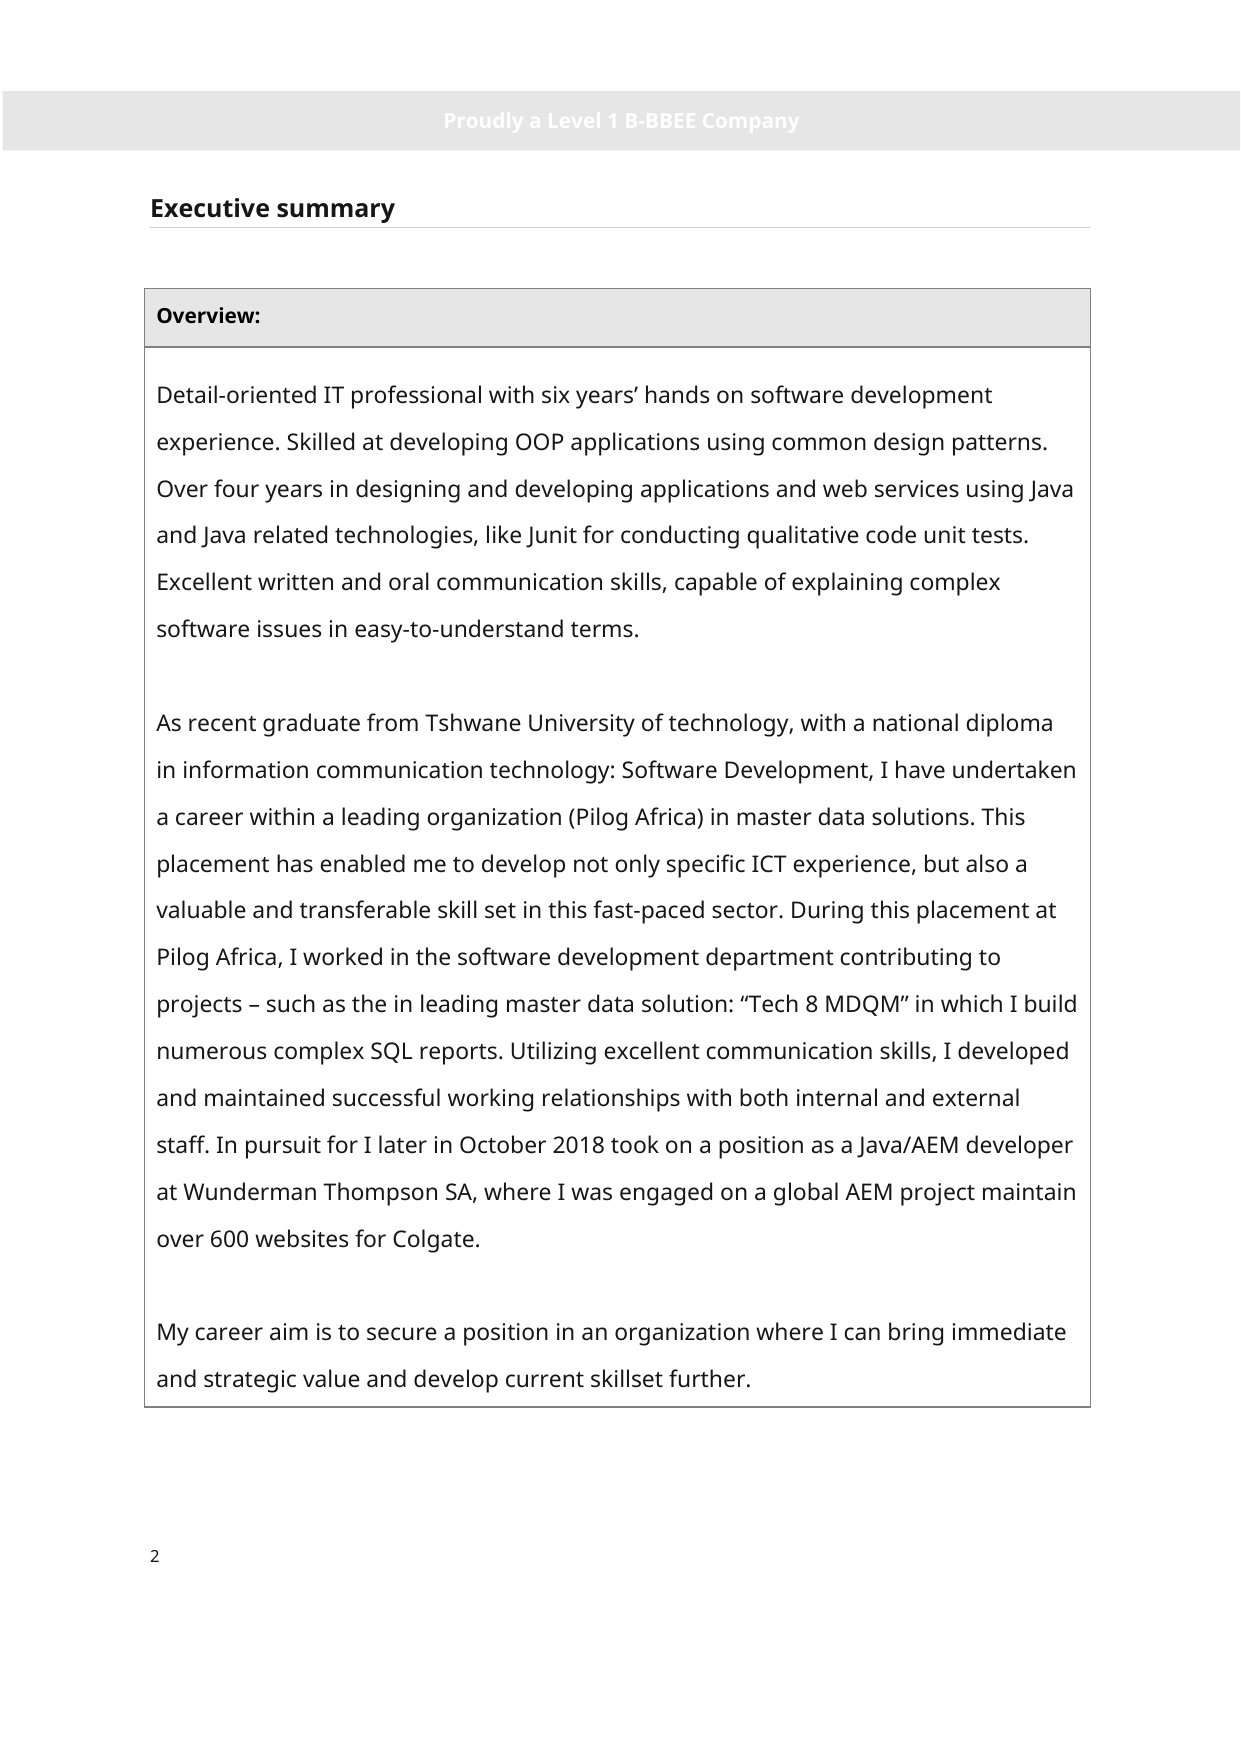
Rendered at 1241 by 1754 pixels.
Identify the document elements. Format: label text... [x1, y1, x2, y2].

table_cell Detail-oriented IT professional with six years’ hands on software development experience. Skilled at developing OOP applications using common design patterns. Over four years in designing and developing applications and web services using Java and Java related technologies, like Junit for conducting qualitative code unit tests. Excellent written and oral communication skills, capable of explaining complex software issues in easy-to-understand terms. As recent graduate from Tshwane University of technology, with a national diploma in information communication technology: Software Development, I have undertaken a career within a leading organization (Pilog Africa) in master data solutions. This placement has enabled me to develop not only specific ICT experience, but also a valuable and transferable skill set in this fast-paced sector. During this placement at Pilog Africa, I worked in the software development department contributing to projects – such as the in leading master data solution: “Tech 8 MDQM” in which I build numerous complex SQL reports. Utilizing excellent communication skills, I developed and maintained successful working relationships with both internal and external staff. In pursuit for I later in October 2018 took on a position as a Java/AEM developer at Wunderman Thompson SA, where I was engaged on a global AEM project maintain over 600 websites for Colgate. My career aim is to secure a position in an organization where I can bring immediate and strategic value and develop current skillset further. [145, 348, 1090, 1406]
subtitle Executive summary [150, 191, 1090, 227]
table_header Overview: [145, 289, 1090, 346]
